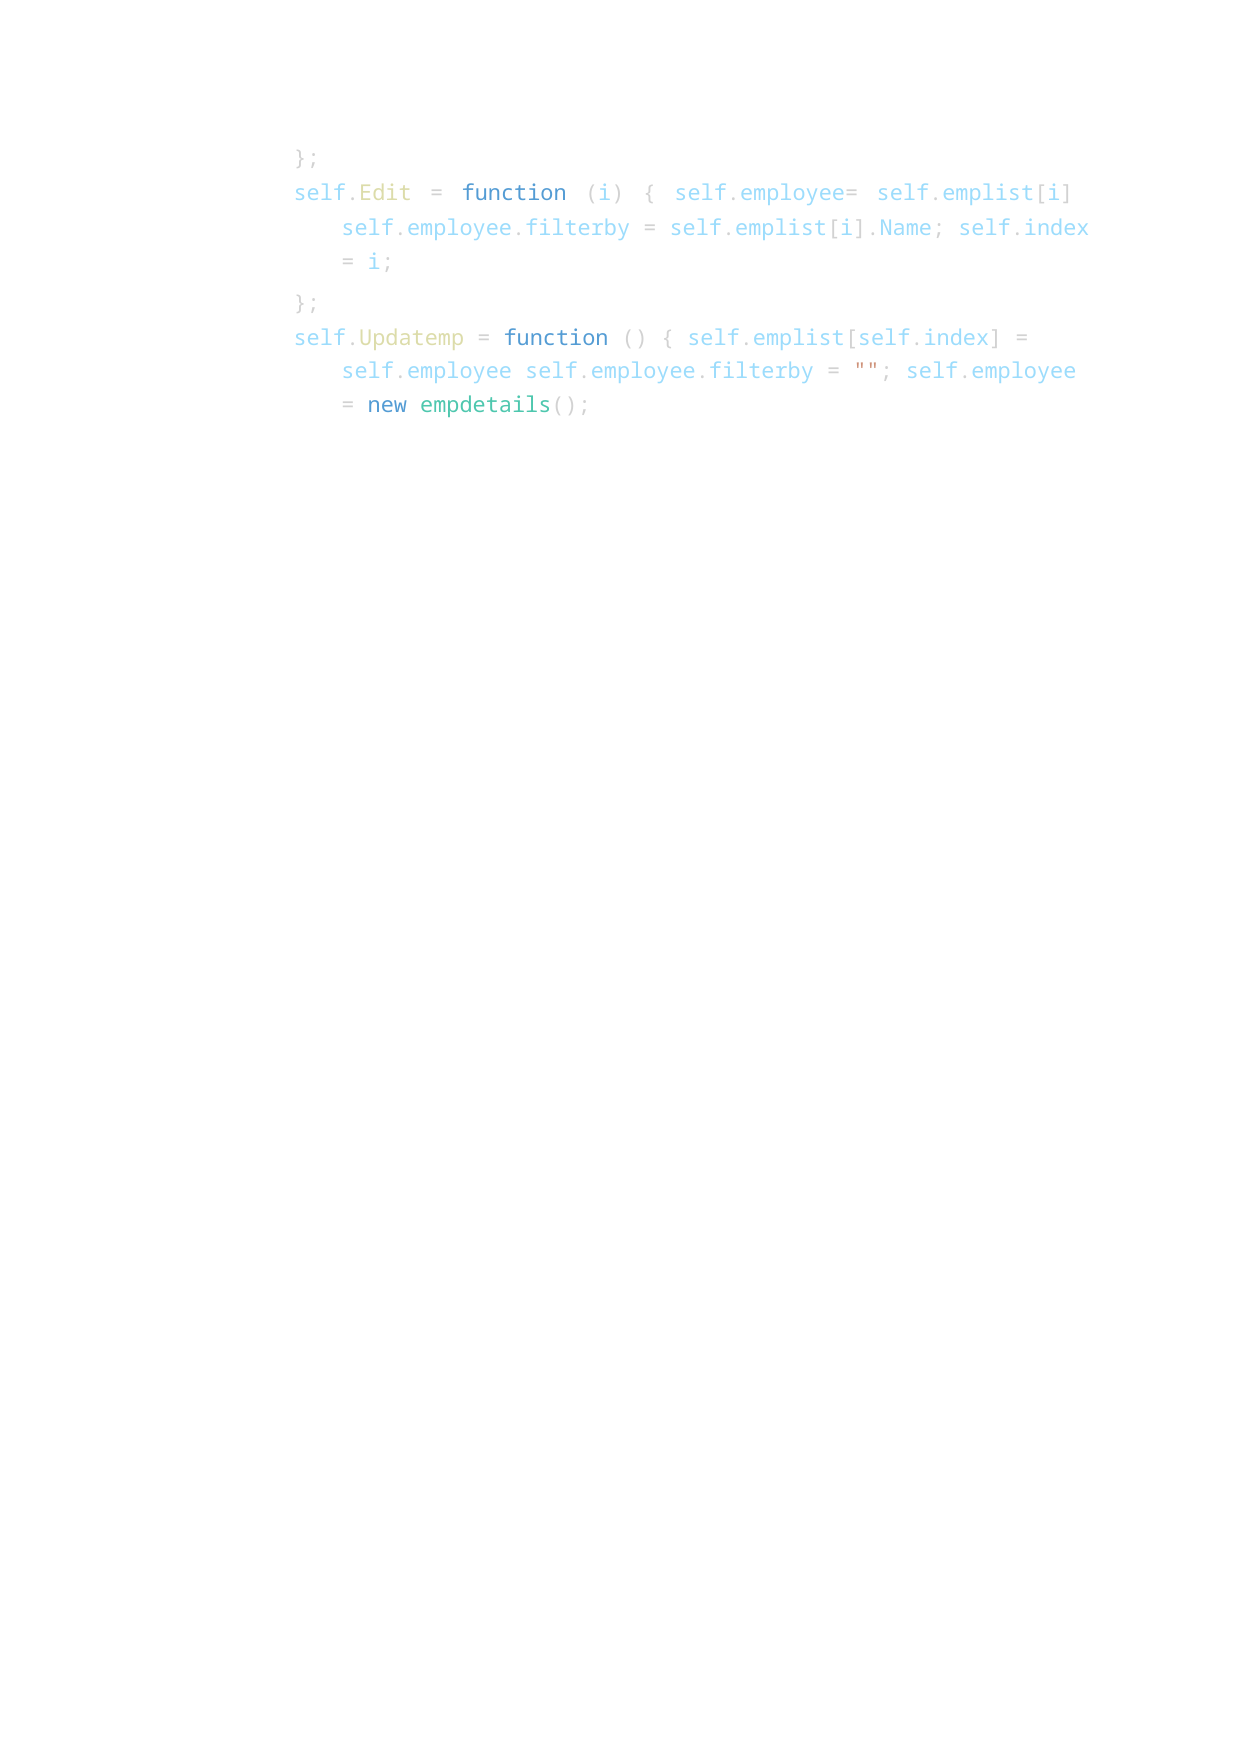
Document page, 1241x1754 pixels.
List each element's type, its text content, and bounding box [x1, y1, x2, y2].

text self.Edit = function (i) { self.employee= self.emplist[i] self.employee.filterby = self.emplist[i].Name; self.index = i; [293, 177, 1105, 276]
text self.Updatemp = function () { self.emplist[self.index] = self.employee self.employee.filterby = ""; self.employee [293, 322, 1105, 385]
text }; [293, 287, 1105, 317]
text = new empdetails(); [341, 389, 1105, 419]
text }; [293, 142, 1105, 171]
